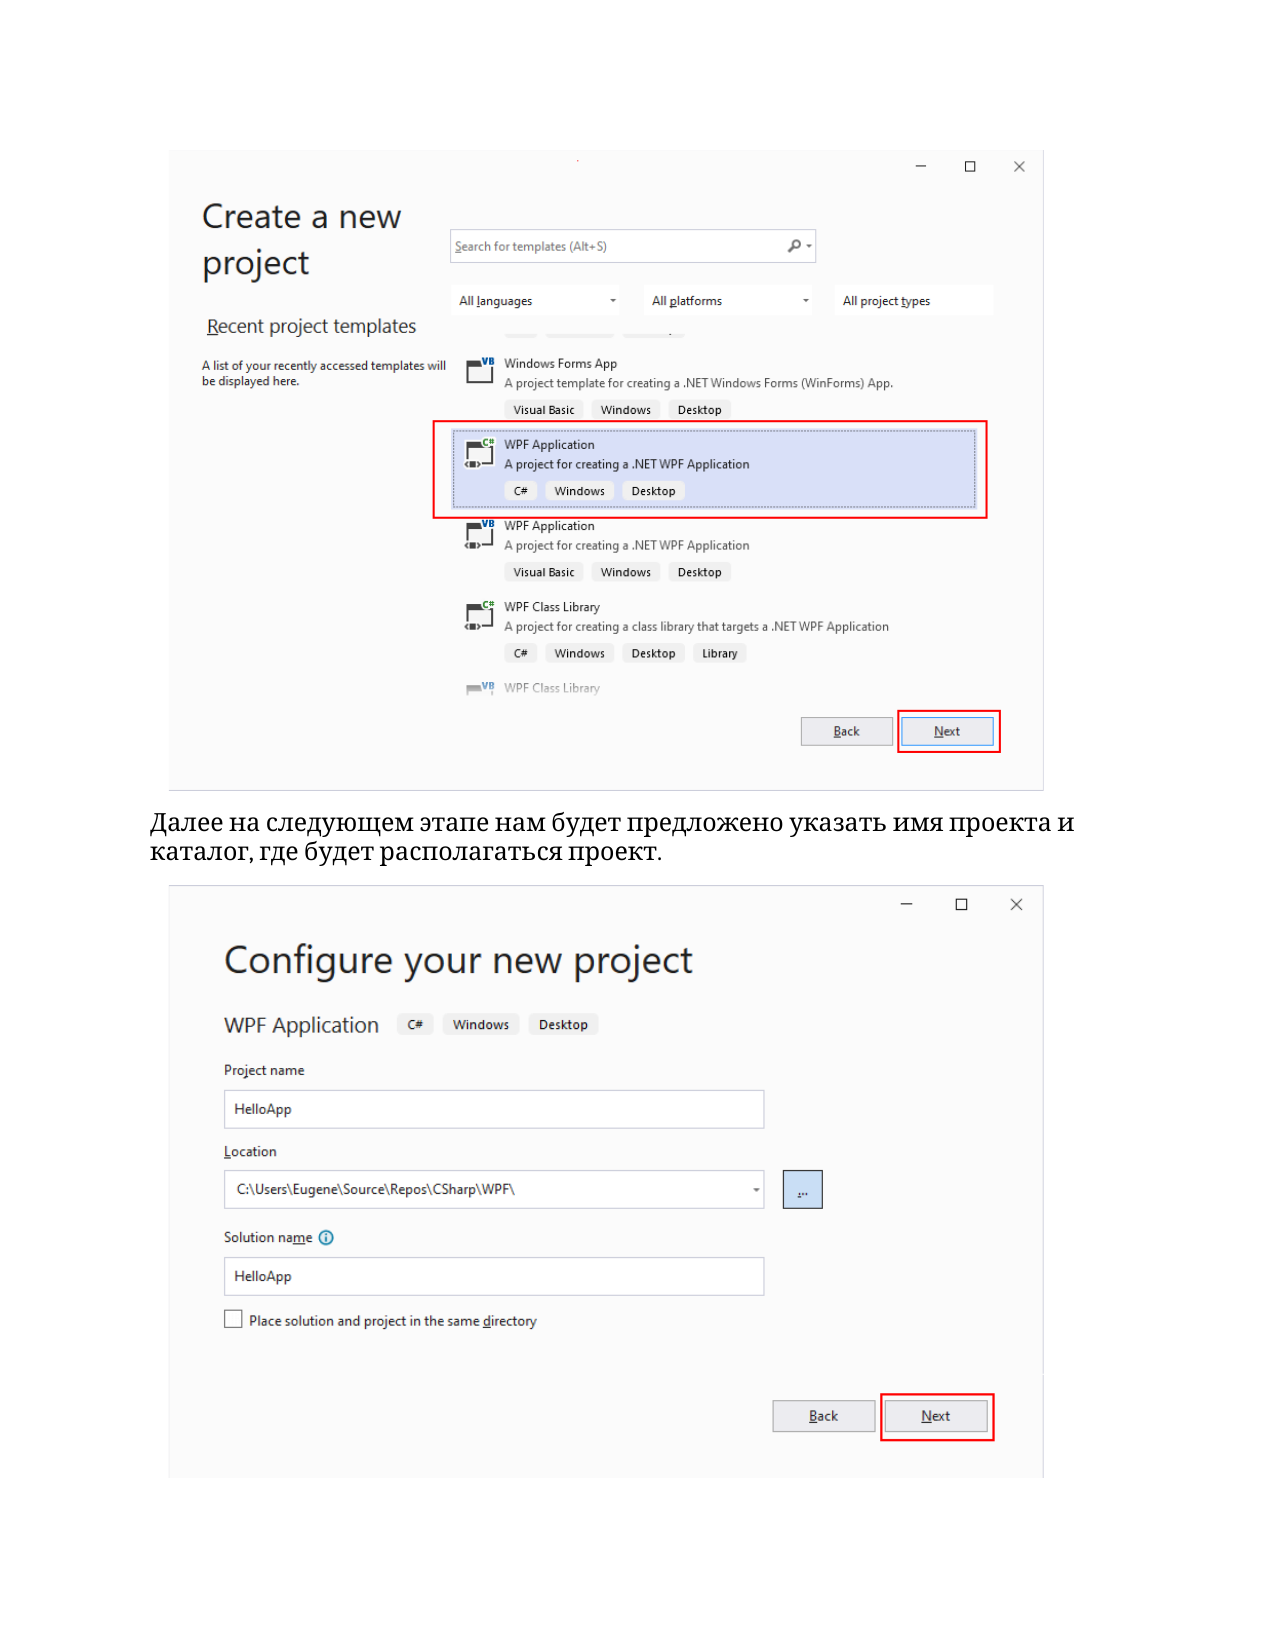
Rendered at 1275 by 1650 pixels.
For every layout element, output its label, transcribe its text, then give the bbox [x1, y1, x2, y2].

picture [168, 885, 1044, 1478]
text Далее на следующем этапе нам будет предложено указать имя проекта и каталог, где будет располагаться проект. [150, 809, 1125, 867]
picture [168, 150, 1044, 791]
